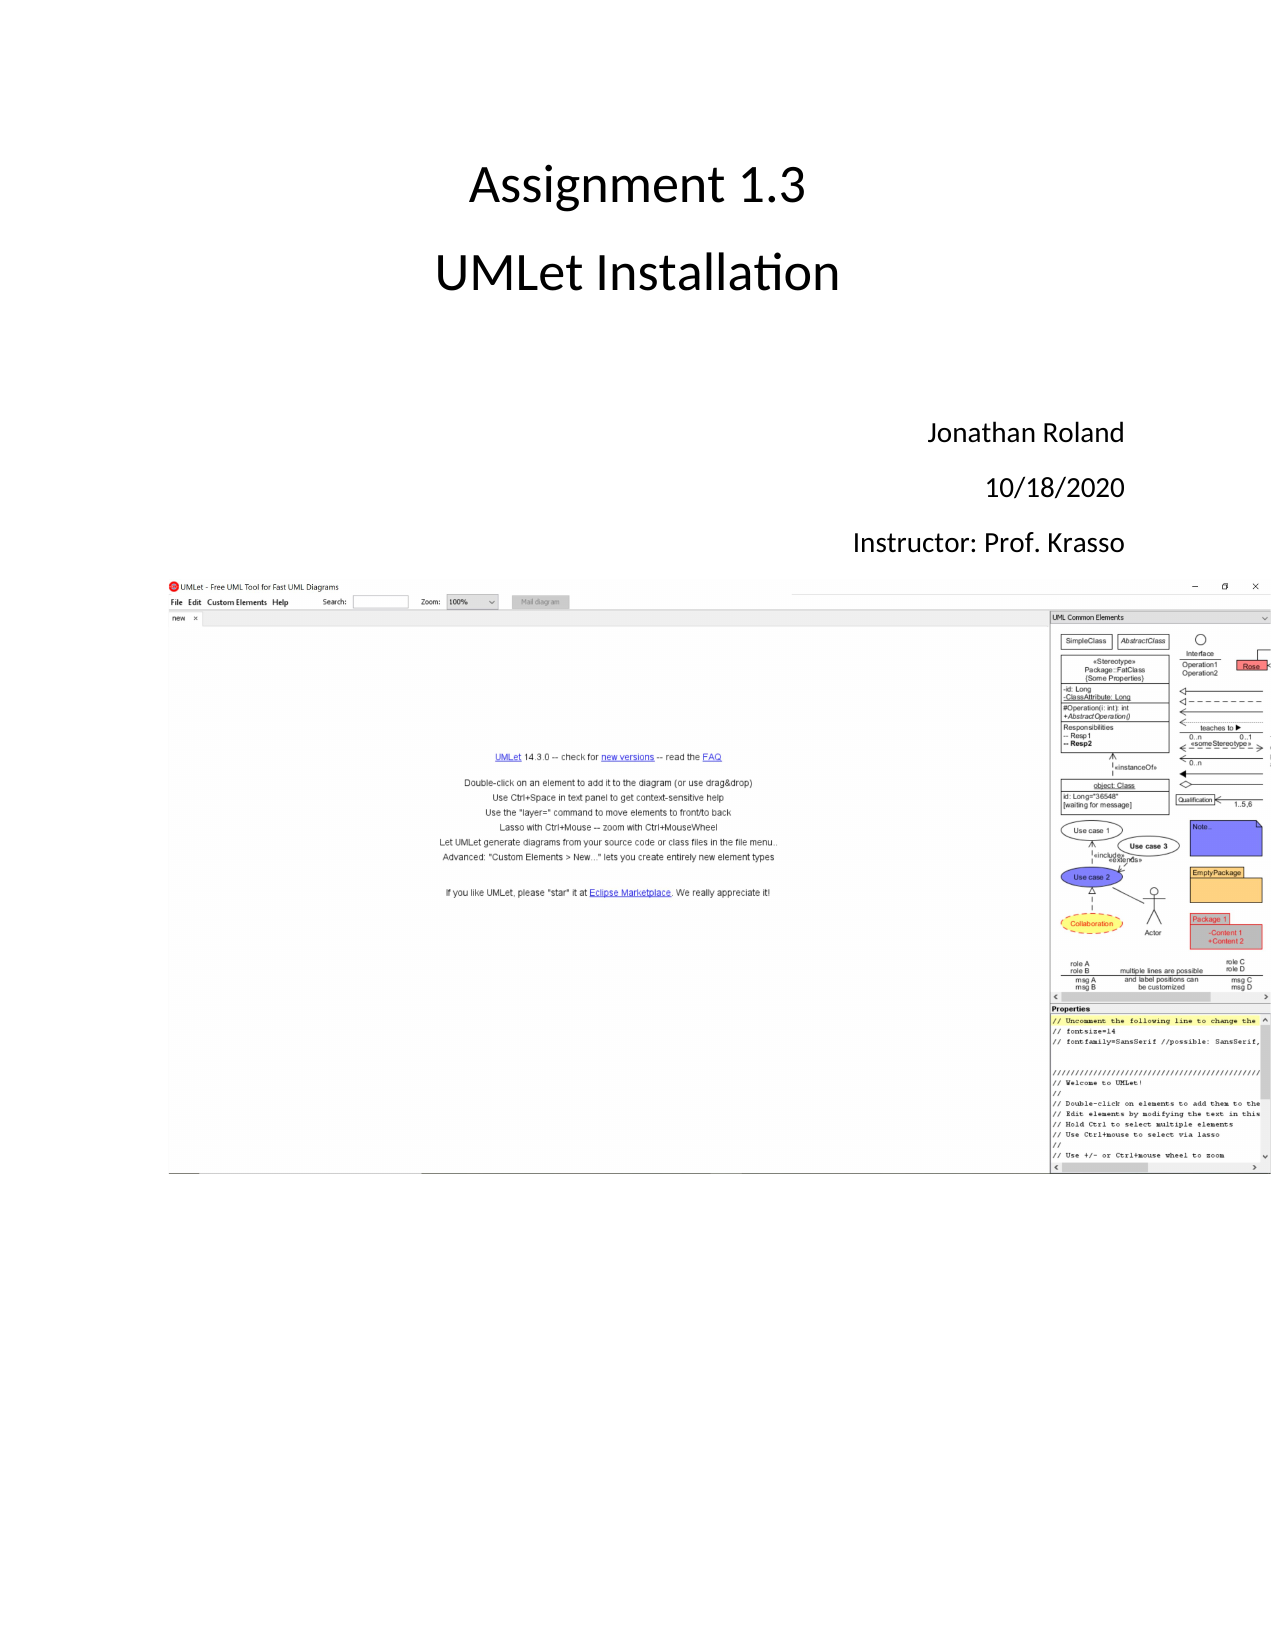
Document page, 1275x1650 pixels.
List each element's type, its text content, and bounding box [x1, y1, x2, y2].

text Jonathan Roland [150, 414, 1125, 450]
text Assignment 1.3 [150, 150, 1125, 216]
text 10/18/2020 [150, 469, 1125, 505]
text UMLet Installation [150, 238, 1125, 304]
text Instructor: Prof. Krasso [150, 524, 1125, 560]
